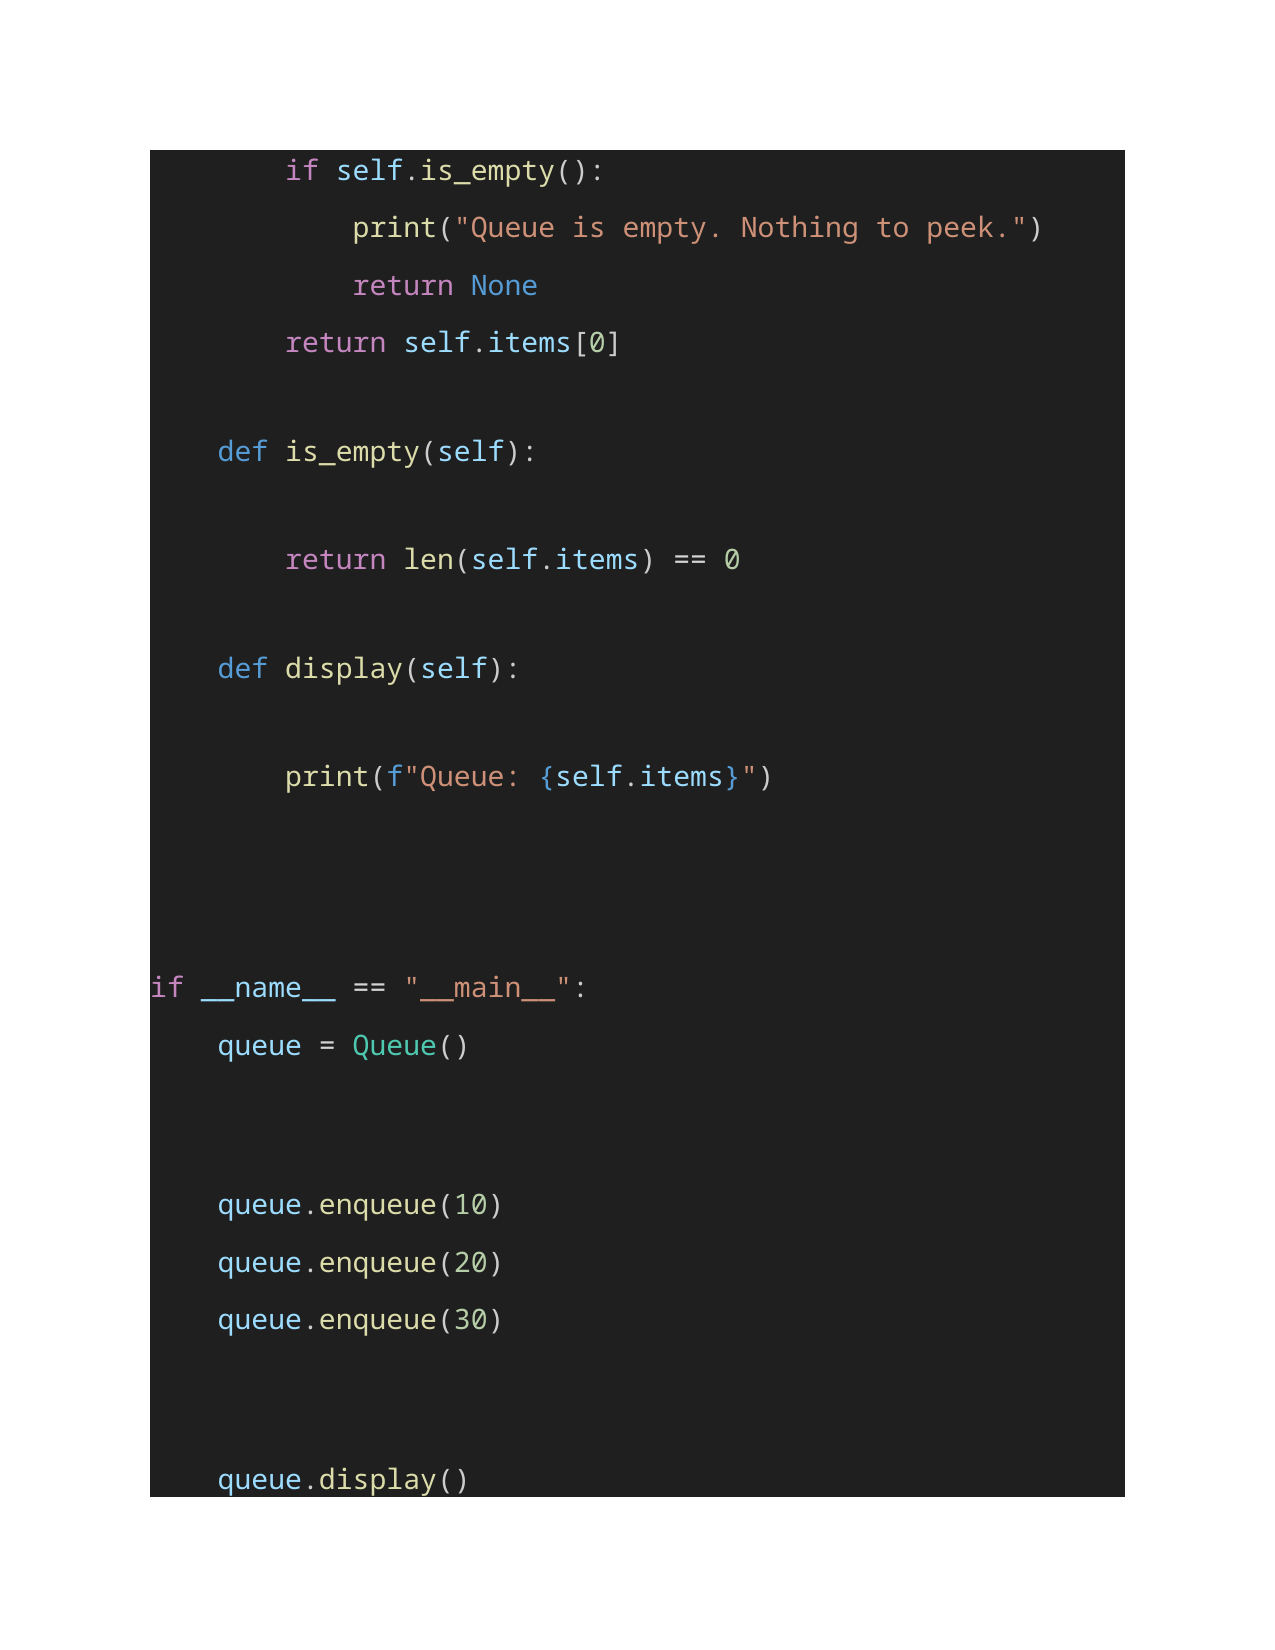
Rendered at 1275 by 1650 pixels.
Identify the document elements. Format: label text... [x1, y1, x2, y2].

text return len(self.items) == 0 [150, 539, 1125, 578]
text return None [150, 265, 1125, 303]
text return self.items[0] [150, 322, 1125, 361]
text queue.enqueue(30) [150, 1299, 1125, 1338]
text if self.is_empty(): [150, 150, 1125, 188]
text if __name__ == "__main__": [150, 967, 1125, 1006]
text queue.enqueue(20) [150, 1242, 1125, 1280]
text print("Queue is empty. Nothing to peek.") [150, 207, 1125, 246]
text queue.enqueue(10) [150, 1184, 1125, 1223]
text def is_empty(self): [150, 431, 1125, 469]
text def display(self): [150, 648, 1125, 686]
text queue.display() [150, 1459, 1125, 1497]
text print(f"Queue: {self.items}") [150, 757, 1125, 795]
text queue = Queue() [150, 1025, 1125, 1063]
